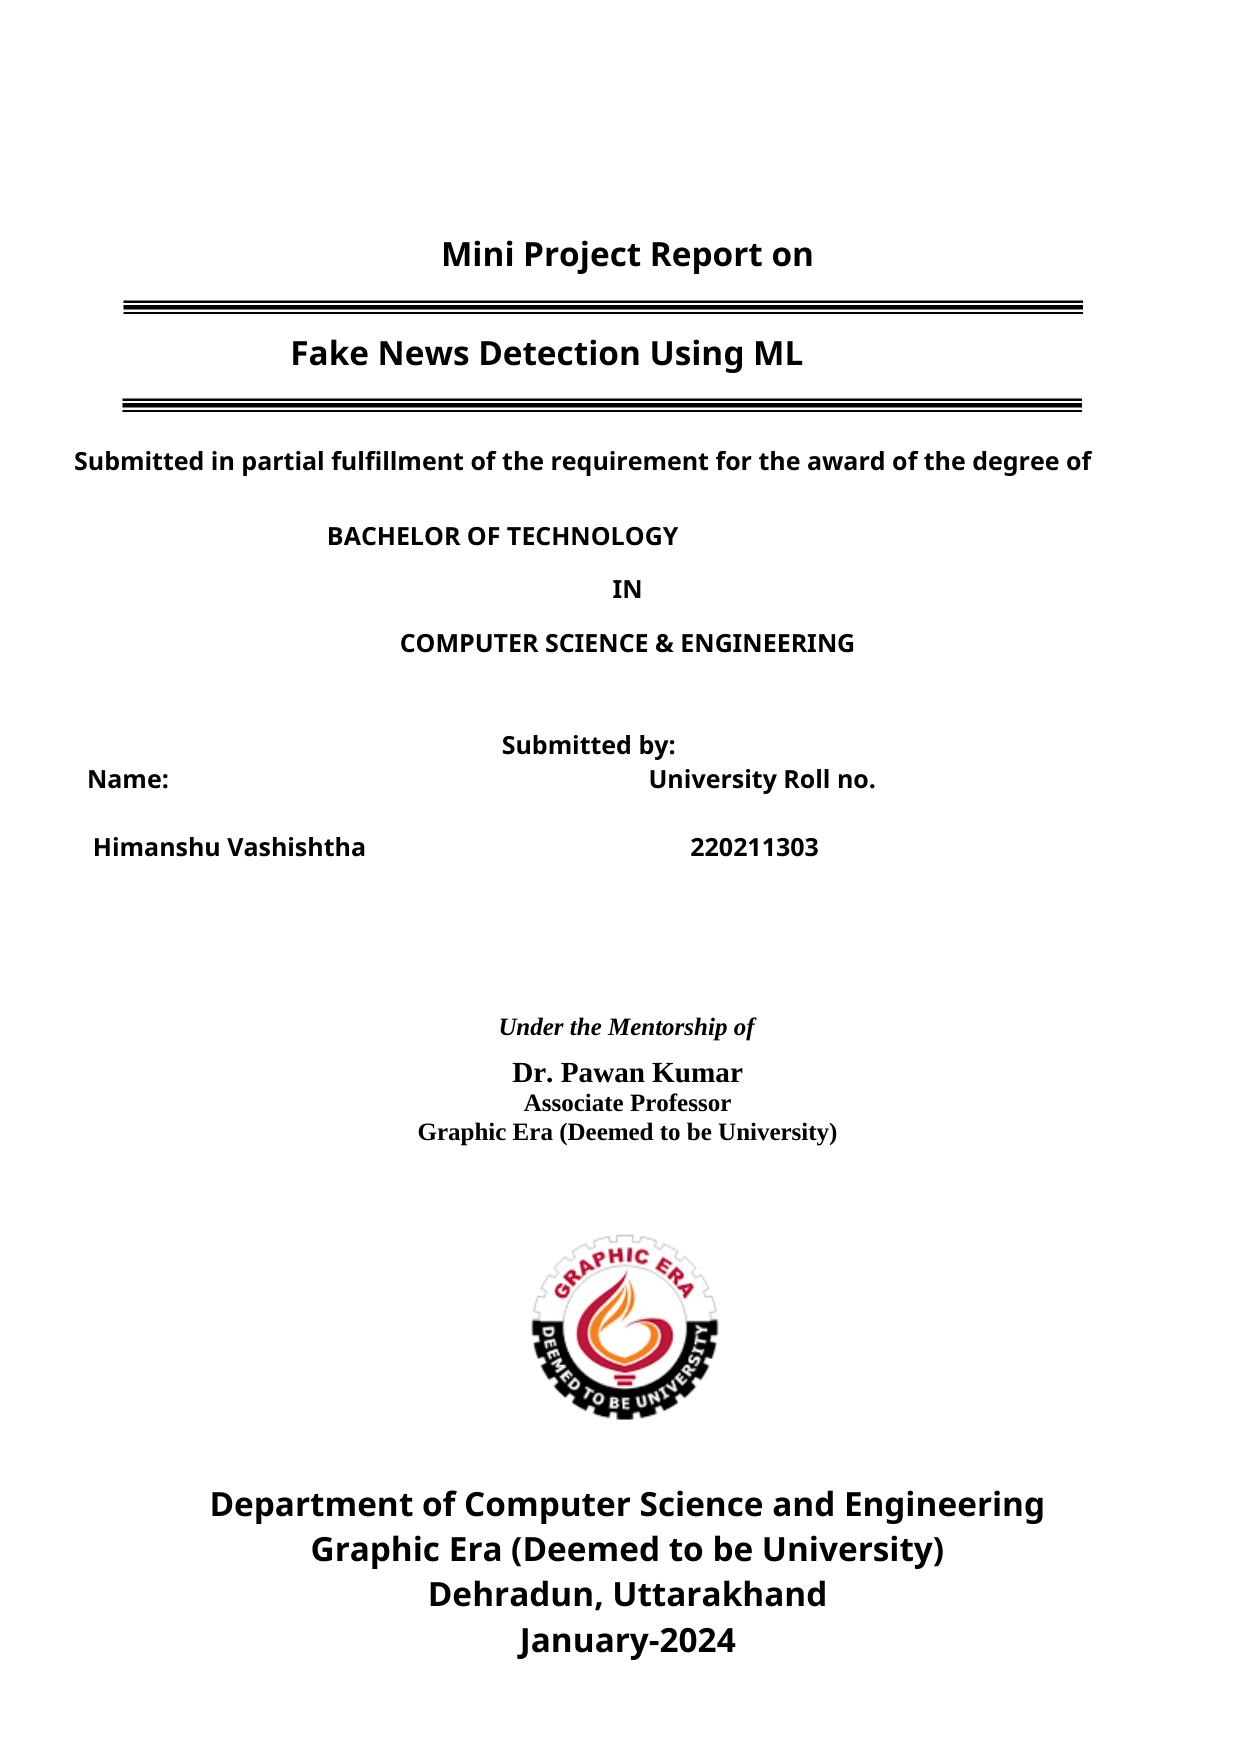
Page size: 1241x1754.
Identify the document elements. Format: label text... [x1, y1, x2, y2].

text Himanshu Vashishtha 220211303 [93, 830, 1181, 864]
text Under the Mentorship of [74, 1012, 1181, 1041]
text Graphic Era (Deemed to be University) [74, 1526, 1181, 1571]
text Mini Project Report on [74, 231, 1181, 276]
text Dehradun, Uttarakhand [74, 1571, 1181, 1617]
text IN [74, 572, 1181, 606]
text Associate Professor [74, 1088, 1181, 1117]
text Submitted by: [430, 728, 1181, 762]
text January-2024 [74, 1617, 1181, 1662]
text Submitted in partial fulfillment of the requirement for the award of the degree of [74, 443, 1181, 477]
picture [121, 299, 1085, 316]
picture [120, 397, 1084, 414]
text Dr. Pawan Kumar [74, 1055, 1181, 1088]
text Name: University Roll no. [74, 762, 1181, 796]
text Graphic Era (Deemed to be University) [74, 1117, 1181, 1146]
text COMPUTER SCIENCE & ENGINEERING [74, 626, 1181, 659]
picture [527, 1232, 728, 1423]
text BACHELOR OF TECHNOLOGY [74, 519, 1181, 553]
text Department of Computer Science and Engineering [74, 1480, 1181, 1526]
text Fake News Detection Using ML [74, 329, 1181, 375]
